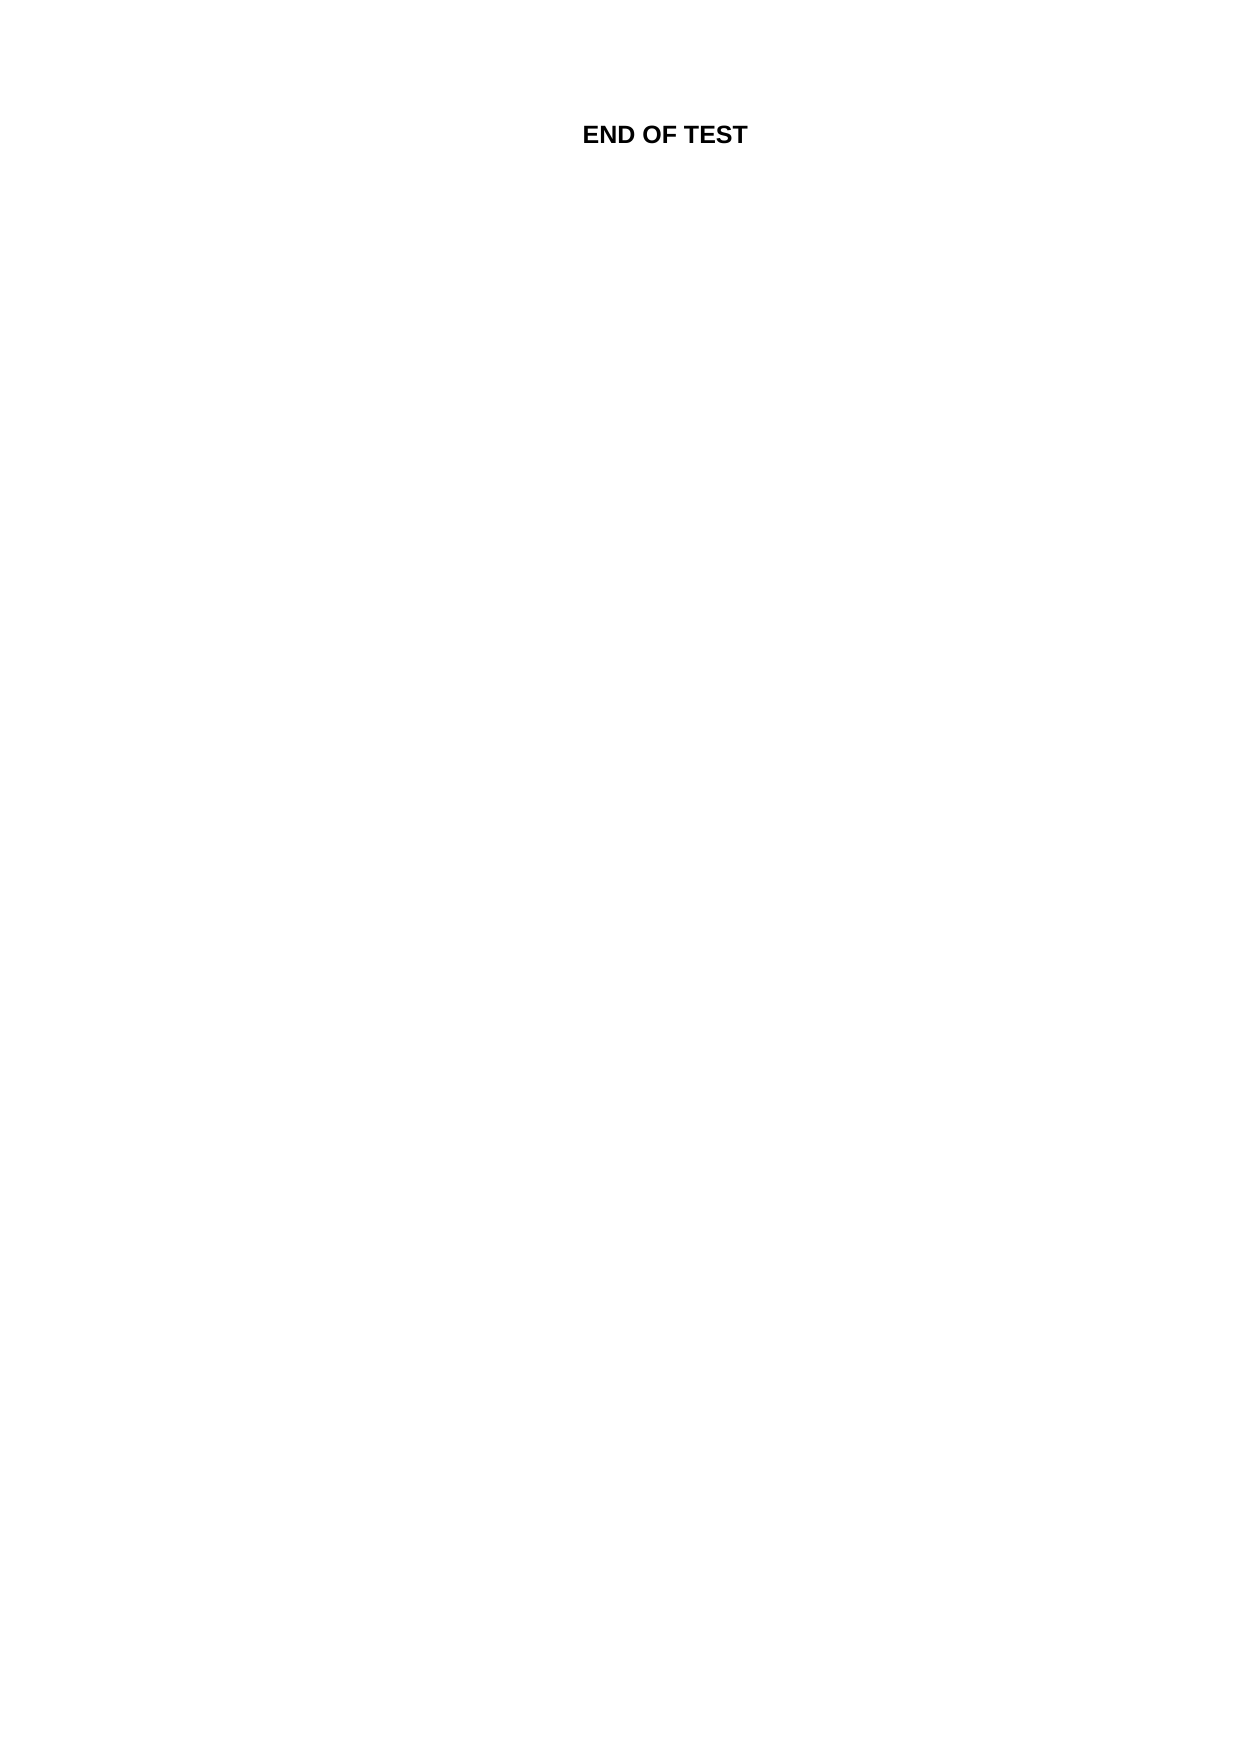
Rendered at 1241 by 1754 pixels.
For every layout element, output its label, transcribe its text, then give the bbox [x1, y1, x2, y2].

list END OF TEST [164, 120, 1167, 148]
